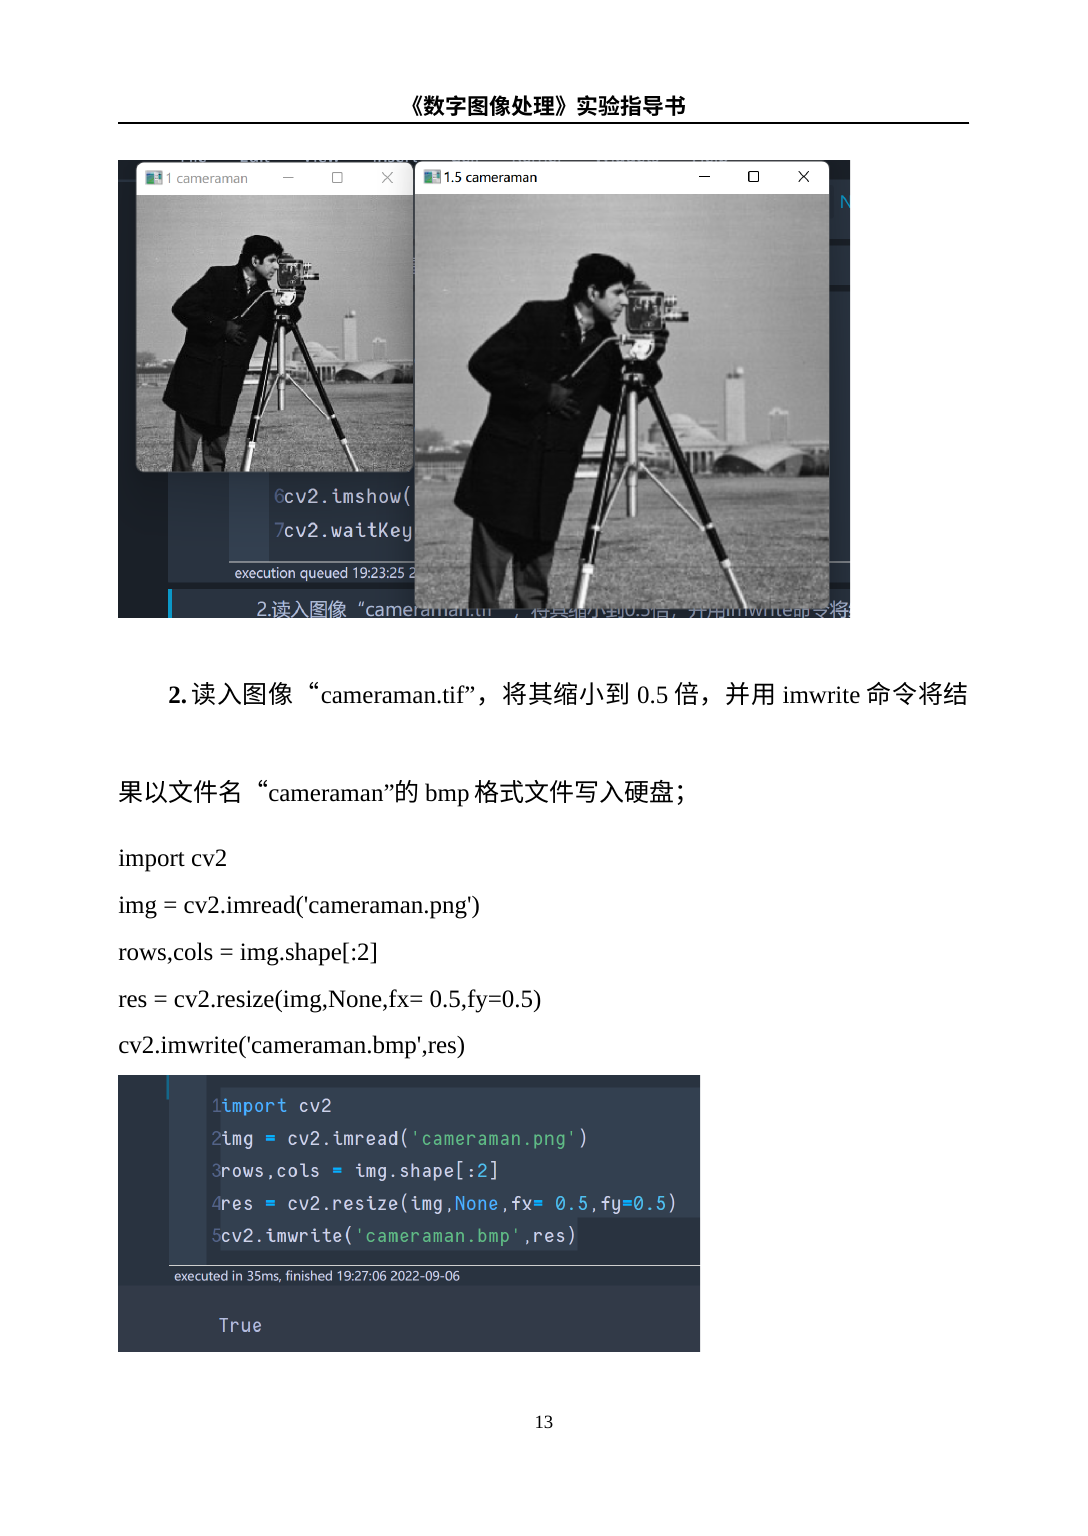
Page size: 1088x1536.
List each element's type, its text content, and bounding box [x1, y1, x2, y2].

list cv2.imwrite('cameraman.bmp',res) [118, 1029, 969, 1061]
list res = cv2.resize(img,None,fx= 0.5,fy=0.5) [118, 982, 969, 1014]
picture [118, 160, 851, 618]
list import cv2 [118, 841, 969, 874]
picture [118, 1075, 700, 1352]
list 读入图像“cameraman.tif”，将其缩小到0.5倍，并用imwrite命令将结果以文件名“cameraman”的 bmp格式文件写入硬盘； [118, 661, 969, 823]
list rows,cols = img.shape[:2] [118, 935, 969, 967]
list img = cv2.imread('cameraman.png') [118, 888, 969, 921]
